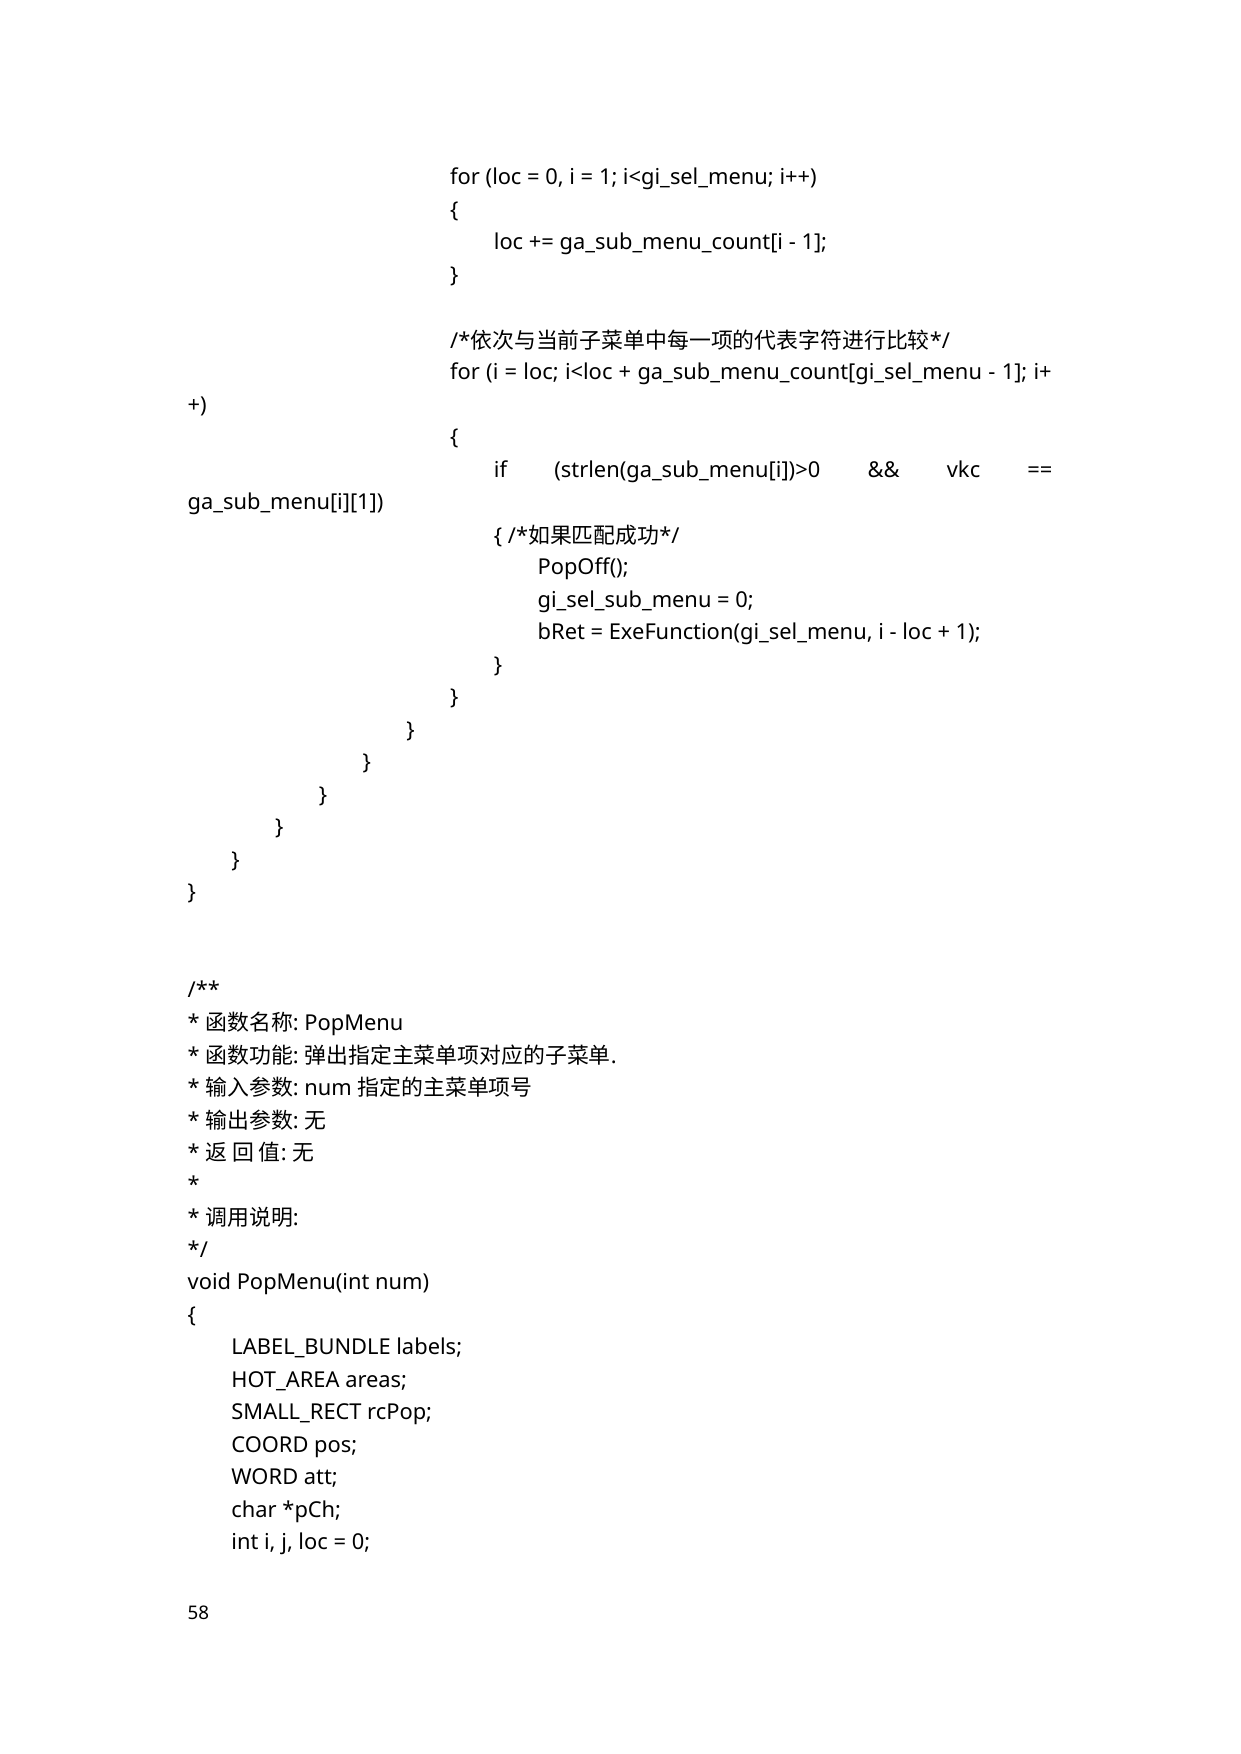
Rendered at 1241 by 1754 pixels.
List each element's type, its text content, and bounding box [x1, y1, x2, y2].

text * [187, 1167, 1053, 1200]
text * 输入参数: num 指定的主菜单项号 [187, 1070, 1053, 1102]
text } [187, 875, 1053, 907]
text { /*如果匹配成功*/ [187, 517, 1053, 550]
text char *pCh; [187, 1492, 1053, 1525]
text WORD att; [187, 1460, 1053, 1492]
text for (i = loc; i<loc + ga_sub_menu_count[gi_sel_menu - 1]; i++) [187, 355, 1053, 420]
text * 输出参数: 无 [187, 1102, 1053, 1135]
text } [187, 842, 1053, 875]
text * 调用说明: [187, 1200, 1053, 1232]
text SMALL_RECT rcPop; [187, 1395, 1053, 1427]
text { [187, 192, 1053, 225]
text * 函数名称: PopMenu [187, 1005, 1053, 1037]
text if (strlen(ga_sub_menu[i])>0 && vkc == ga_sub_menu[i][1]) [187, 452, 1053, 517]
text { [187, 1297, 1053, 1330]
text } [187, 745, 1053, 777]
text { [187, 420, 1053, 452]
text /*依次与当前子菜单中每一项的代表字符进行比较*/ [187, 322, 1053, 355]
text HOT_AREA areas; [187, 1362, 1053, 1395]
text bRet = ExeFunction(gi_sel_menu, i - loc + 1); [187, 615, 1053, 647]
text int i, j, loc = 0; [187, 1525, 1053, 1557]
text /** [187, 972, 1053, 1005]
text for (loc = 0, i = 1; i<gi_sel_menu; i++) [187, 160, 1053, 192]
text COORD pos; [187, 1427, 1053, 1460]
text } [187, 680, 1053, 712]
text gi_sel_sub_menu = 0; [187, 582, 1053, 615]
text * 函数功能: 弹出指定主菜单项对应的子菜单. [187, 1037, 1053, 1070]
text void PopMenu(int num) [187, 1265, 1053, 1297]
text } [187, 712, 1053, 745]
text } [187, 257, 1053, 290]
text } [187, 810, 1053, 842]
text LABEL_BUNDLE labels; [187, 1330, 1053, 1362]
text } [187, 647, 1053, 680]
text } [187, 777, 1053, 810]
text */ [187, 1232, 1053, 1265]
text loc += ga_sub_menu_count[i - 1]; [187, 225, 1053, 257]
text PopOff(); [187, 550, 1053, 582]
text * 返 回 值: 无 [187, 1135, 1053, 1167]
